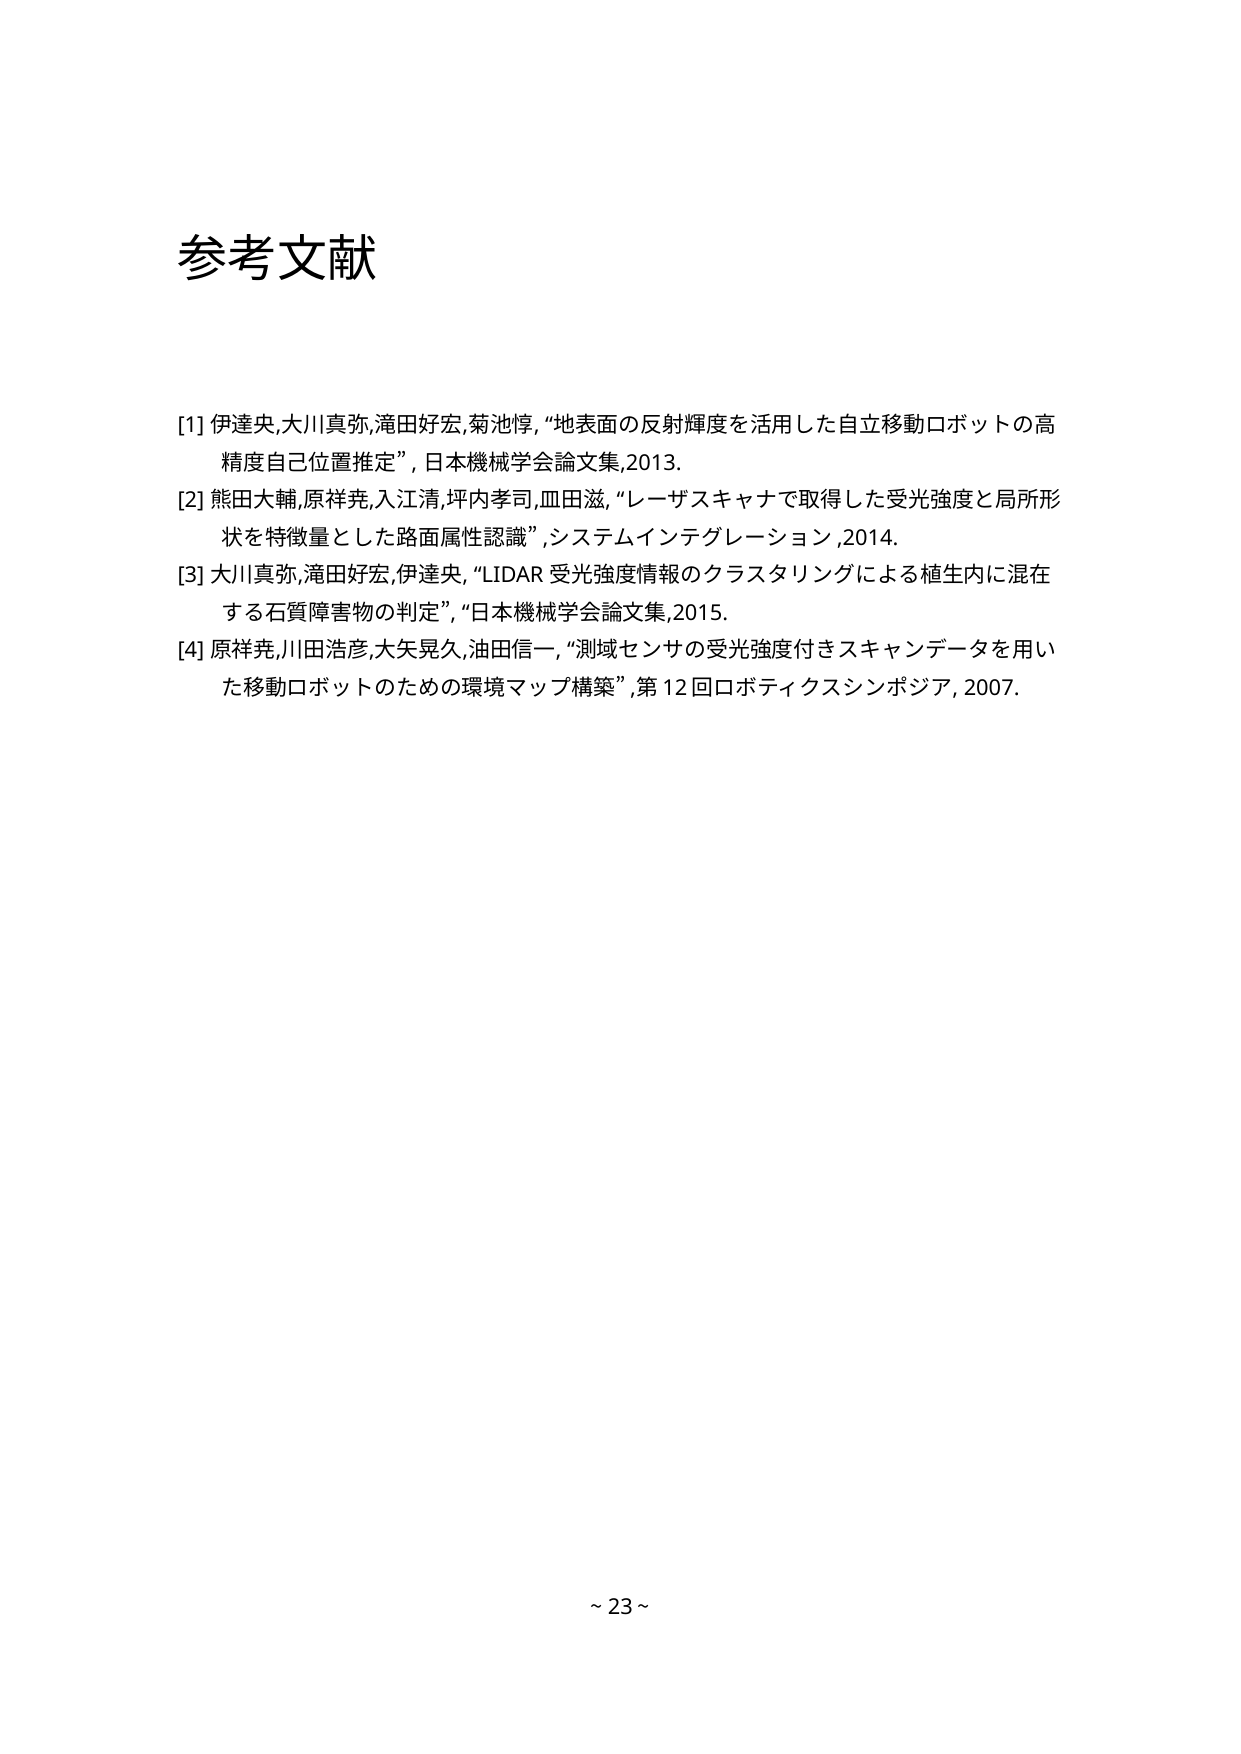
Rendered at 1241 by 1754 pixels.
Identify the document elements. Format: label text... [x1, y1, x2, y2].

text [1] 伊達央,大川真弥,滝田好宏,菊池惇, “地表面の反射輝度を活用した自立移動ロボットの高精度自己位置推定” , 日本機械学会論文集,2013. [177, 404, 1063, 479]
text 参考文献 [177, 217, 1063, 292]
text [3] 大川真弥,滝田好宏,伊達央, “LIDAR 受光強度情報のクラスタリングによる植生内に混在する石質障害物の判定”, “日本機械学会論文集,2015. [177, 554, 1063, 629]
text [2] 熊田大輔,原祥尭,入江清,坪内孝司,皿田滋, “レーザスキャナで取得した受光強度と局所形状を特徴量とした路面属性認識” ,システムインテグレーション ,2014. [177, 479, 1063, 554]
text [4] 原祥尭,川田浩彦,大矢晃久,油田信一, “測域センサの受光強度付きスキャンデータを用いた移動ロボットのための環境マップ構築” ,第12回ロボティクスシンポジア, 2007. [177, 629, 1063, 704]
